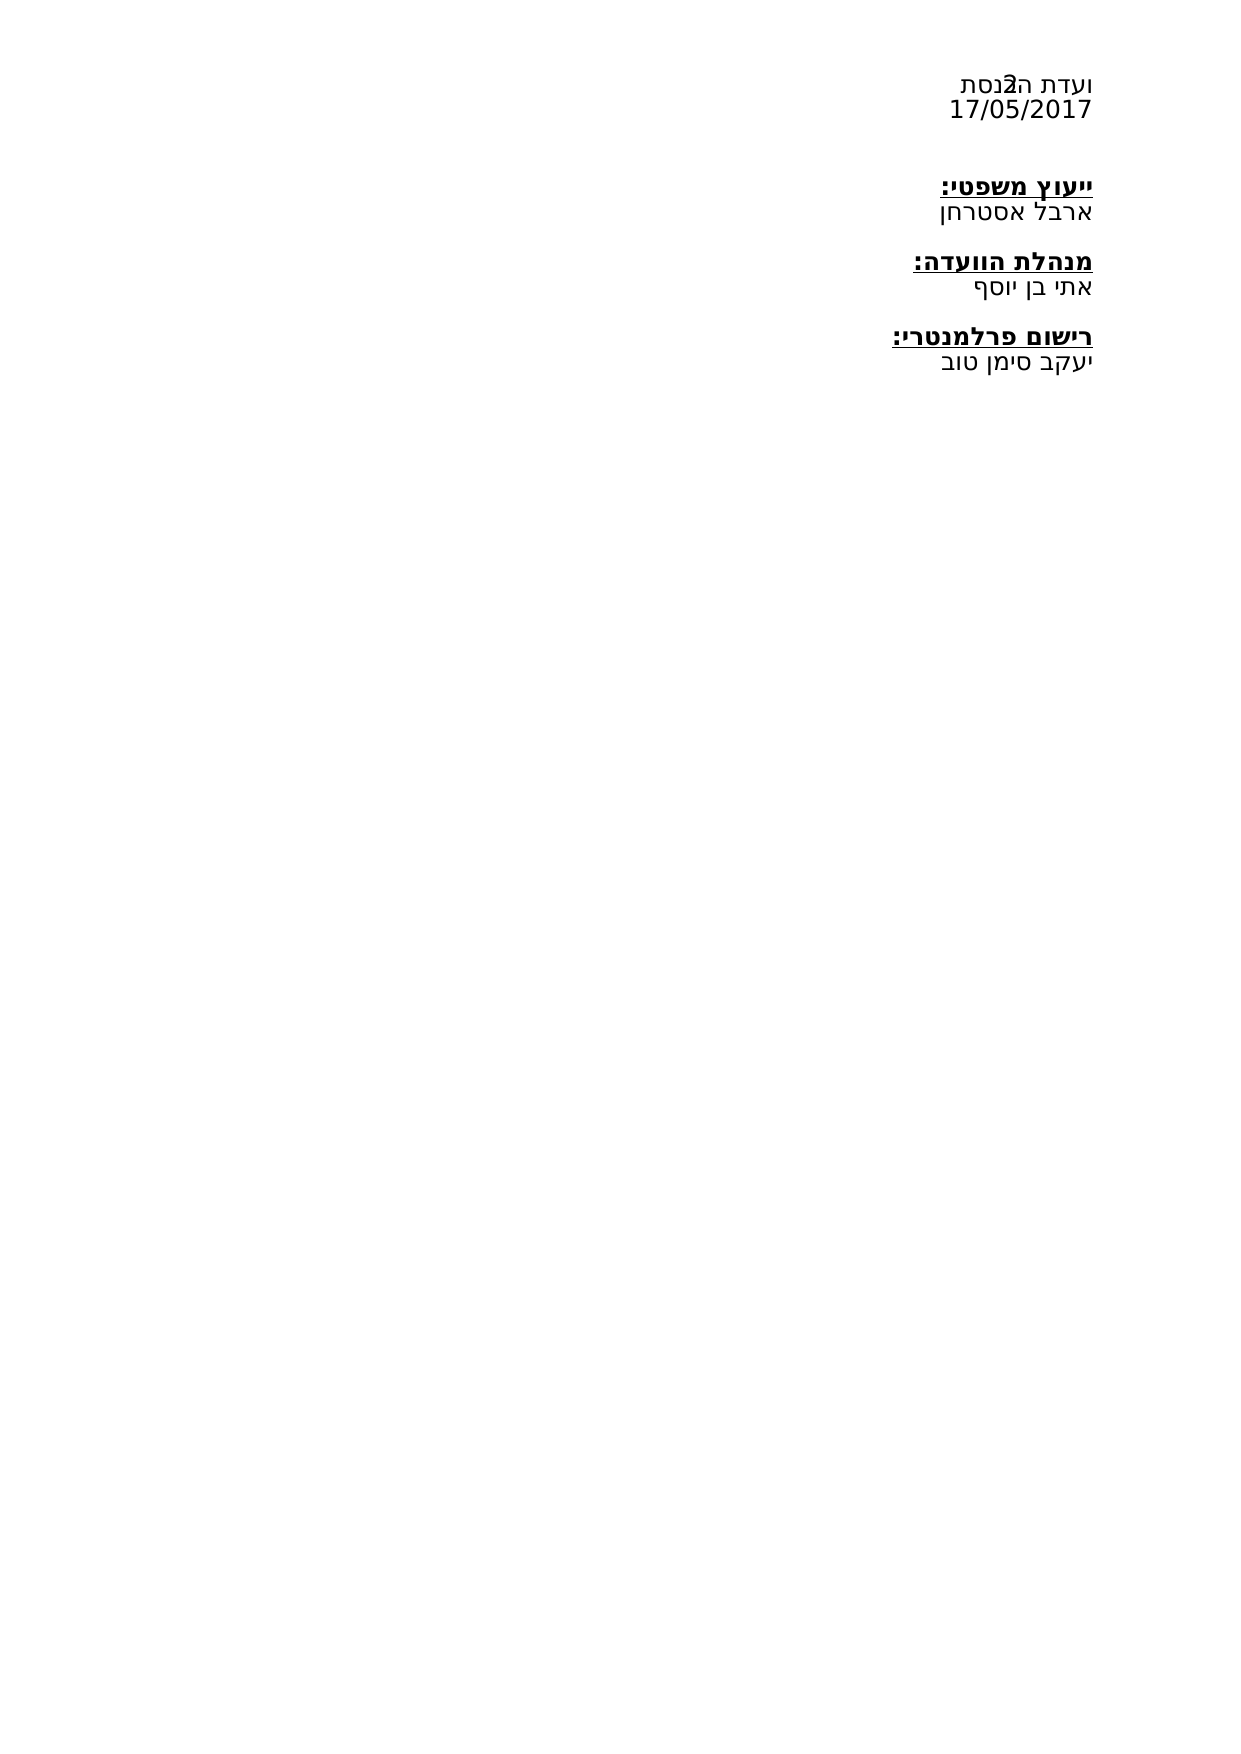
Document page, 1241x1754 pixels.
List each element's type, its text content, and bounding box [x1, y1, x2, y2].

text אתי בן יוסף [147, 275, 1093, 300]
text מנהלת הוועדה: [147, 250, 1093, 275]
text ארבל אסטרחן [147, 200, 1093, 225]
text רישום פרלמנטרי: [147, 325, 1093, 350]
text ייעוץ משפטי: [147, 175, 1093, 200]
text יעקב סימן טוב [147, 350, 1093, 375]
